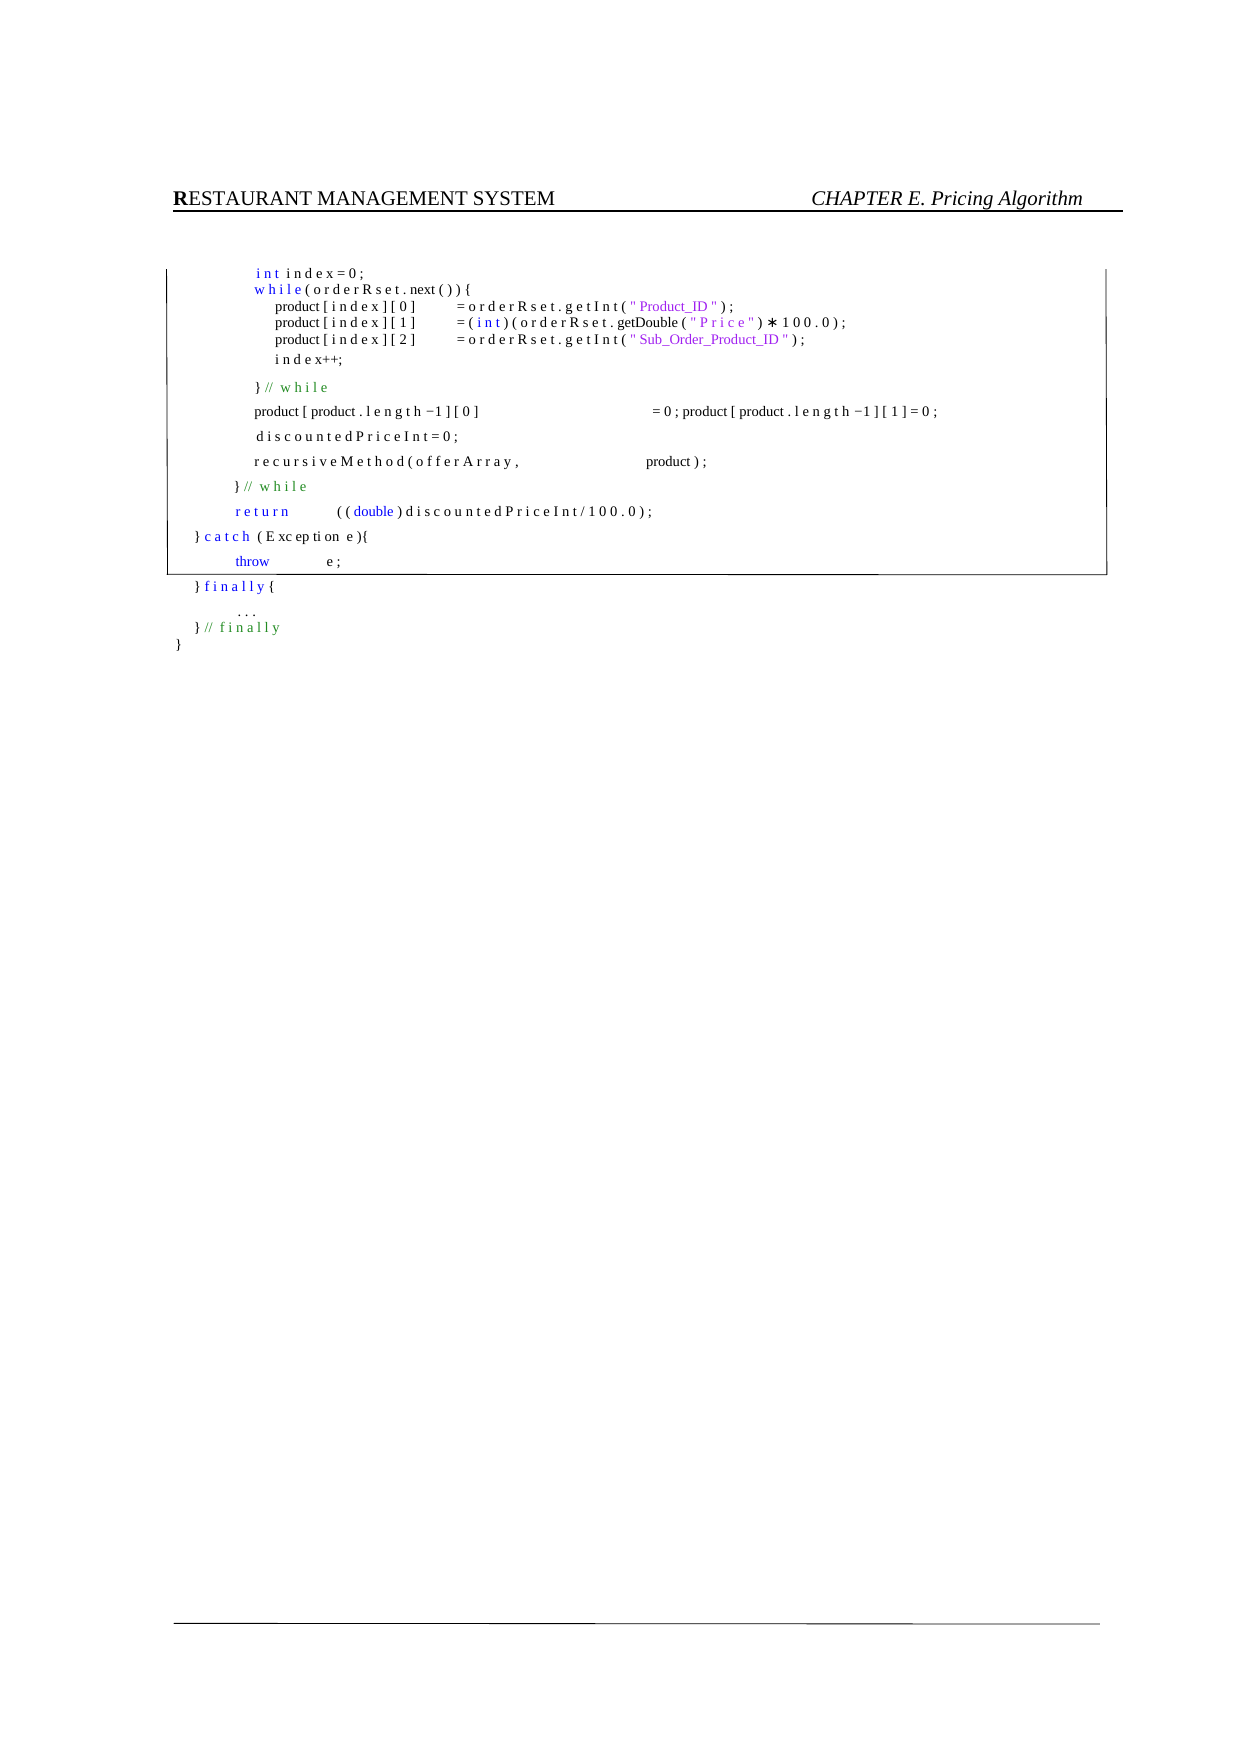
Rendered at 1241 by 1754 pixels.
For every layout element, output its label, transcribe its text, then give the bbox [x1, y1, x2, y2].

text } // f i n a l l y [194, 620, 1100, 636]
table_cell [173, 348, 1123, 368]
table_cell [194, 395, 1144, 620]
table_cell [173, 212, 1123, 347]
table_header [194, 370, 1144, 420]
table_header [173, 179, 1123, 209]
text } [175, 636, 1100, 653]
